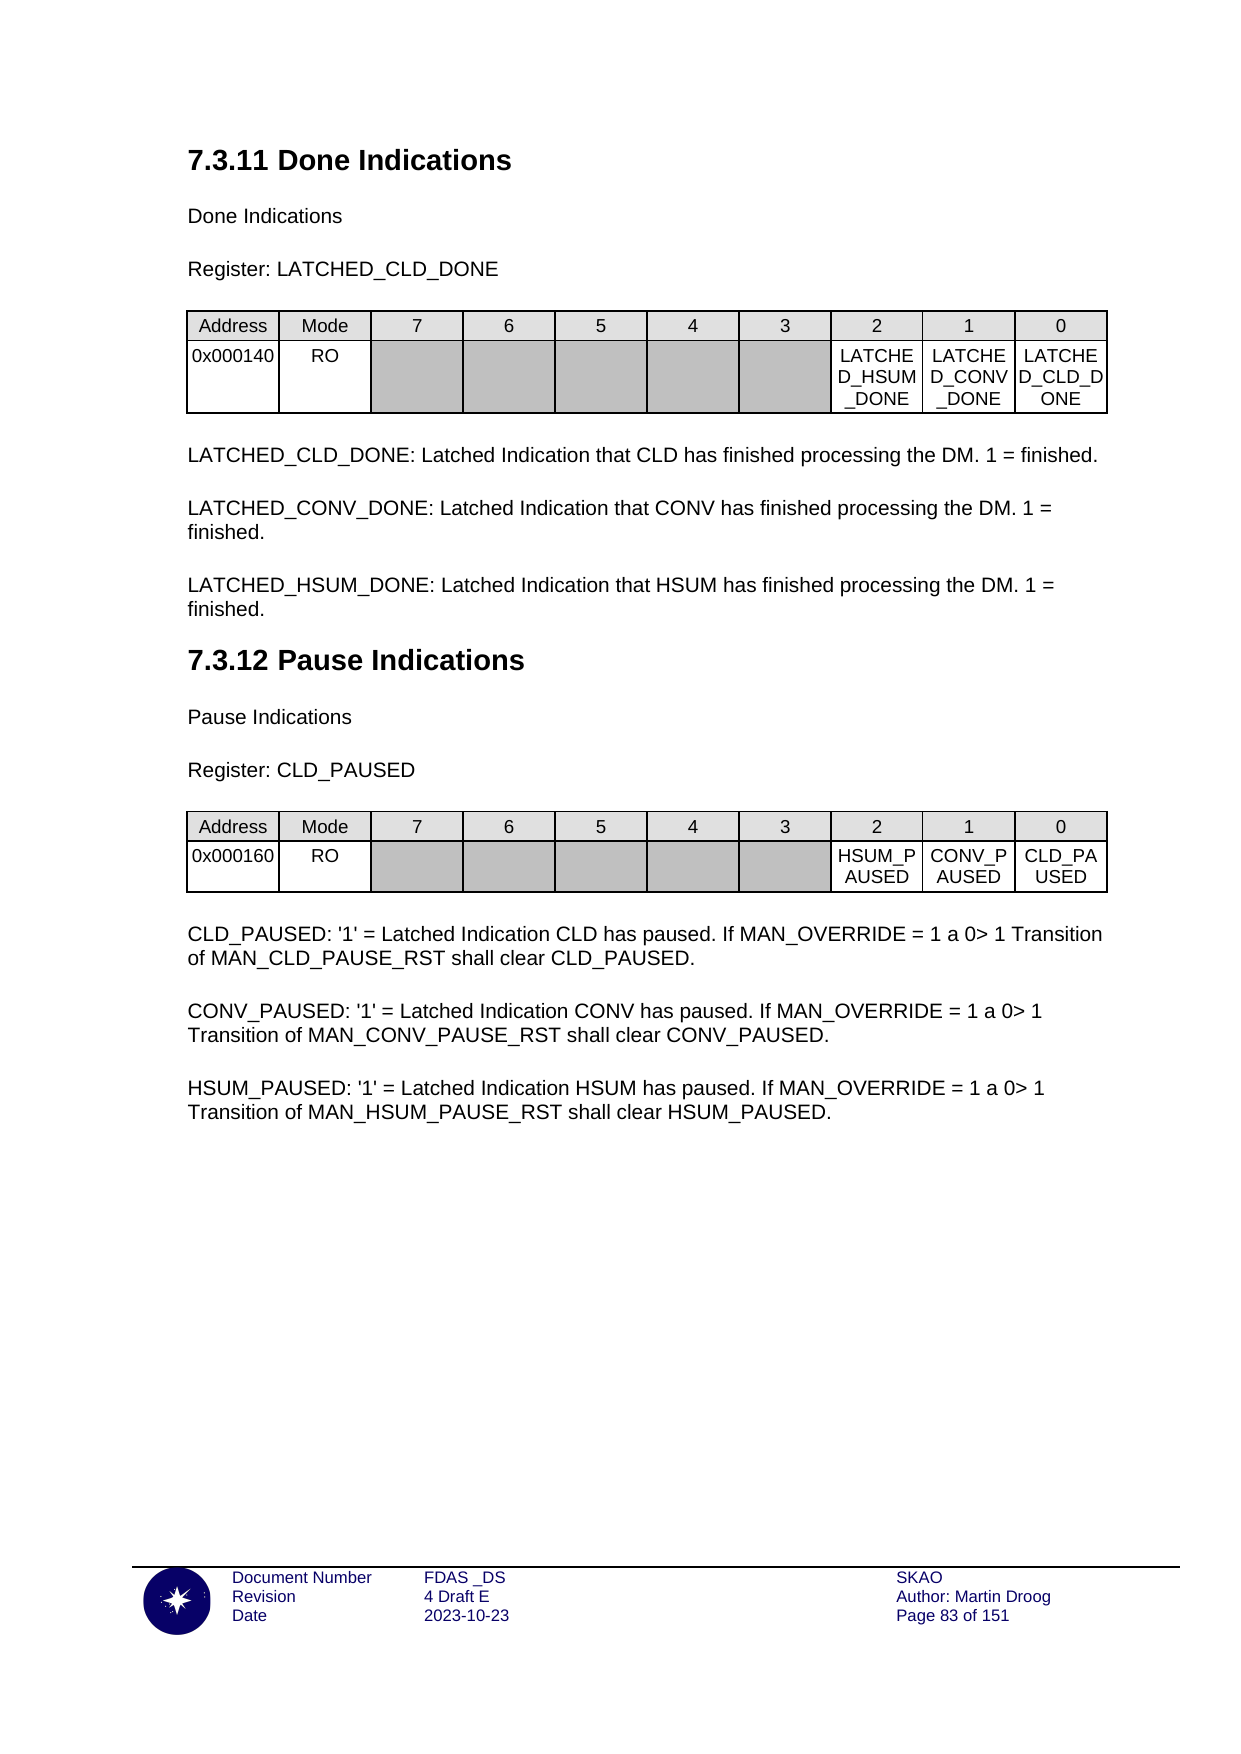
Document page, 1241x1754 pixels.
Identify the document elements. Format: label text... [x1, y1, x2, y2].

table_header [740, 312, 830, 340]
text LATCHED_CONV_DONE: Latched Indication that CONV has finished processing the DM. 1 = finished. [187, 496, 1107, 544]
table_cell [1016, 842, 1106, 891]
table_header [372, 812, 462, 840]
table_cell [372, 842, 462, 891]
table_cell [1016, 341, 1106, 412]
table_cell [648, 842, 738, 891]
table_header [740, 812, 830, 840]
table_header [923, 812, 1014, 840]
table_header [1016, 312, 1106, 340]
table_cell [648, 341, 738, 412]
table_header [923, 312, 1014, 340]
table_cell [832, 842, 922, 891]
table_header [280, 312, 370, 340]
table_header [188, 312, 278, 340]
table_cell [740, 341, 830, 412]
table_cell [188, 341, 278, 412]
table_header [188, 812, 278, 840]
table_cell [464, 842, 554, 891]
text LATCHED_HSUM_DONE: Latched Indication that HSUM has finished processing the DM. 1 = finished. [187, 573, 1107, 621]
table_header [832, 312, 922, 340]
subtitle Done Indications [187, 150, 1107, 175]
subtitle Pause Indications [187, 650, 1107, 675]
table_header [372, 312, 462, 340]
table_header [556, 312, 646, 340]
text Pause Indications [187, 704, 1107, 728]
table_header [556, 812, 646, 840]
text CONV_PAUSED: '1' = Latched Indication CONV has paused. If MAN_OVERRIDE = 1 a 0> 1 Transition of MAN_CONV_PAUSE_RST shall clear CONV_PAUSED. [187, 999, 1107, 1047]
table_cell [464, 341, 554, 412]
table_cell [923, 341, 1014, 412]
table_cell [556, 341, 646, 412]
text CLD_PAUSED: '1' = Latched Indication CLD has paused. If MAN_OVERRIDE = 1 a 0> 1 Transition of MAN_CLD_PAUSE_RST shall clear CLD_PAUSED. [187, 922, 1107, 970]
text HSUM_PAUSED: '1' = Latched Indication HSUM has paused. If MAN_OVERRIDE = 1 a 0> 1 Transition of MAN_HSUM_PAUSE_RST shall clear HSUM_PAUSED. [187, 1076, 1107, 1124]
text Register: LATCHED_CLD_DONE [187, 257, 1107, 281]
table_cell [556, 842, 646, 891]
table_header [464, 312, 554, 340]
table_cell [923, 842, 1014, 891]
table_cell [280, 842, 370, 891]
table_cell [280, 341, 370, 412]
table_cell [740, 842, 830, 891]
text LATCHED_CLD_DONE: Latched Indication that CLD has finished processing the DM. 1 = finished. [187, 443, 1107, 467]
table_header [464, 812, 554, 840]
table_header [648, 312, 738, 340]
picture [143, 1567, 211, 1635]
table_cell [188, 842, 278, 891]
text Done Indications [187, 204, 1107, 228]
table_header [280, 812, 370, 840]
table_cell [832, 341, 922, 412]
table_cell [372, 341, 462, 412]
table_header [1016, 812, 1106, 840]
text Register: CLD_PAUSED [187, 758, 1107, 782]
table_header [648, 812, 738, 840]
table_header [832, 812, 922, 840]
